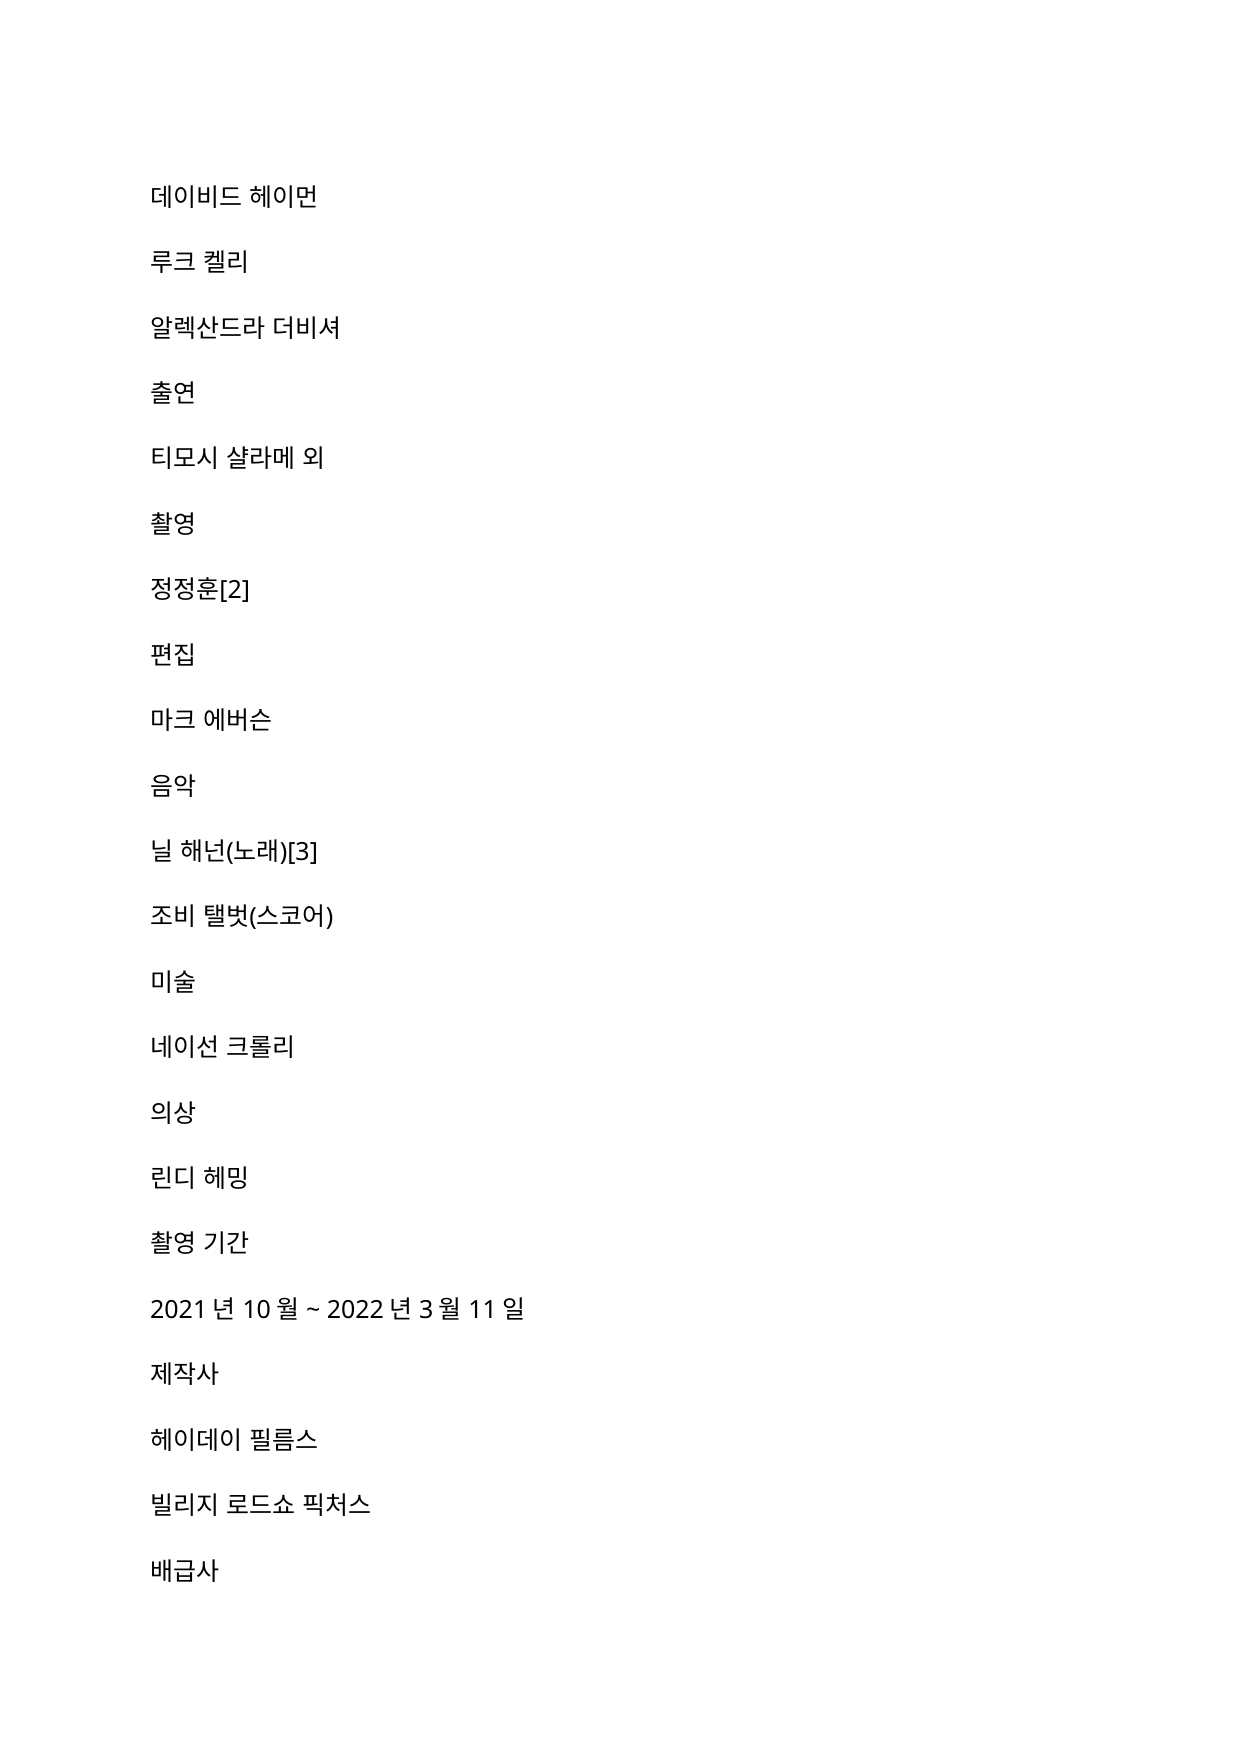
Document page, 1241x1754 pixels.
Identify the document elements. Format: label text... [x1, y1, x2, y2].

text 린디 헤밍 [150, 1158, 1090, 1195]
text 닐 해넌(노래)[3] [150, 831, 1090, 868]
text 편집 [150, 635, 1090, 671]
text 티모시 샬라메 외 [150, 439, 1090, 475]
text 루크 켈리 [150, 243, 1090, 279]
text 빌리지 로드쇼 픽처스 [150, 1486, 1090, 1522]
text 의상 [150, 1093, 1090, 1129]
text 마크 에버슨 [150, 701, 1090, 737]
text 출연 [150, 373, 1090, 410]
text 제작사 [150, 1355, 1090, 1391]
text 알렉산드라 더비셔 [150, 308, 1090, 344]
text 헤이데이 필름스 [150, 1420, 1090, 1456]
text 네이선 크롤리 [150, 1028, 1090, 1064]
text 음악 [150, 766, 1090, 802]
text 촬영 기간 [150, 1224, 1090, 1260]
text 데이비드 헤이먼 [150, 177, 1090, 213]
text 조비 탤벗(스코어) [150, 897, 1090, 933]
text 미술 [150, 962, 1090, 998]
text 촬영 [150, 504, 1090, 541]
text 정정훈[2] [150, 570, 1090, 606]
text 배급사 [150, 1551, 1090, 1587]
text 2021년 10월 ~ 2022년 3월 11일 [150, 1289, 1090, 1326]
